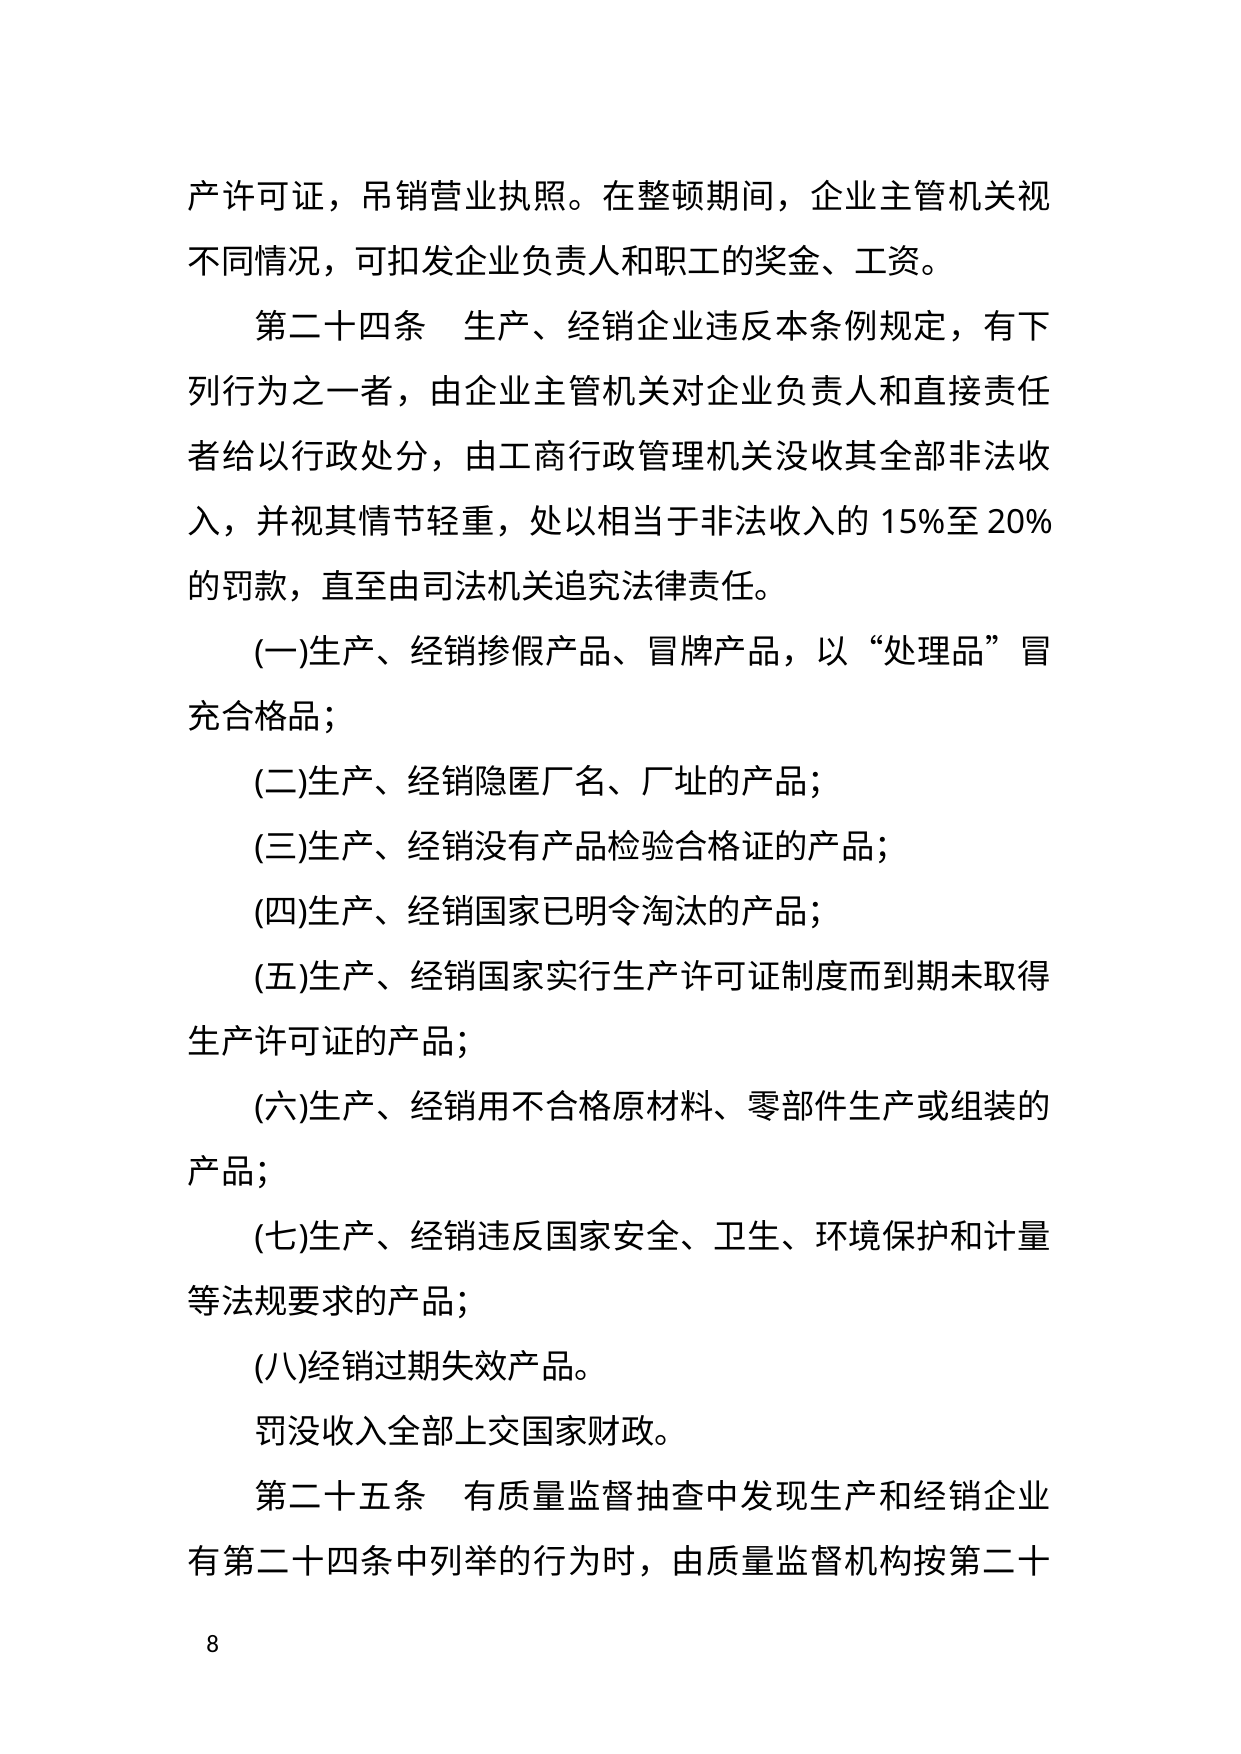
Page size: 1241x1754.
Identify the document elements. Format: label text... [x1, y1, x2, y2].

text (四)生产、经销国家已明令淘汰的产品； [187, 877, 1053, 942]
text 第二十四条 生产、经销企业违反本条例规定，有下列行为之一者，由企业主管机关对企业负责人和直接责任者给以行政处分，由工商行政管理机关没收其全部非法收入，并视其情节轻重，处以相当于非法收入的15%至20%的罚款，直至由司法机关追究法律责任。 [187, 292, 1053, 617]
text (二)生产、经销隐匿厂名、厂址的产品； [187, 747, 1053, 812]
text (五)生产、经销国家实行生产许可证制度而到期未取得生产许可证的产品； [187, 942, 1053, 1072]
text (七)生产、经销违反国家安全、卫生、环境保护和计量等法规要求的产品； [187, 1202, 1053, 1332]
text (一)生产、经销掺假产品、冒牌产品，以“处理品”冒充合格品； [187, 617, 1053, 747]
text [187, 1462, 1053, 1592]
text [187, 162, 1053, 292]
text 罚没收入全部上交国家财政。 [187, 1397, 1053, 1462]
text (六)生产、经销用不合格原材料、零部件生产或组装的产品； [187, 1072, 1053, 1202]
text (三)生产、经销没有产品检验合格证的产品； [187, 812, 1053, 877]
text (八)经销过期失效产品。 [187, 1332, 1053, 1397]
